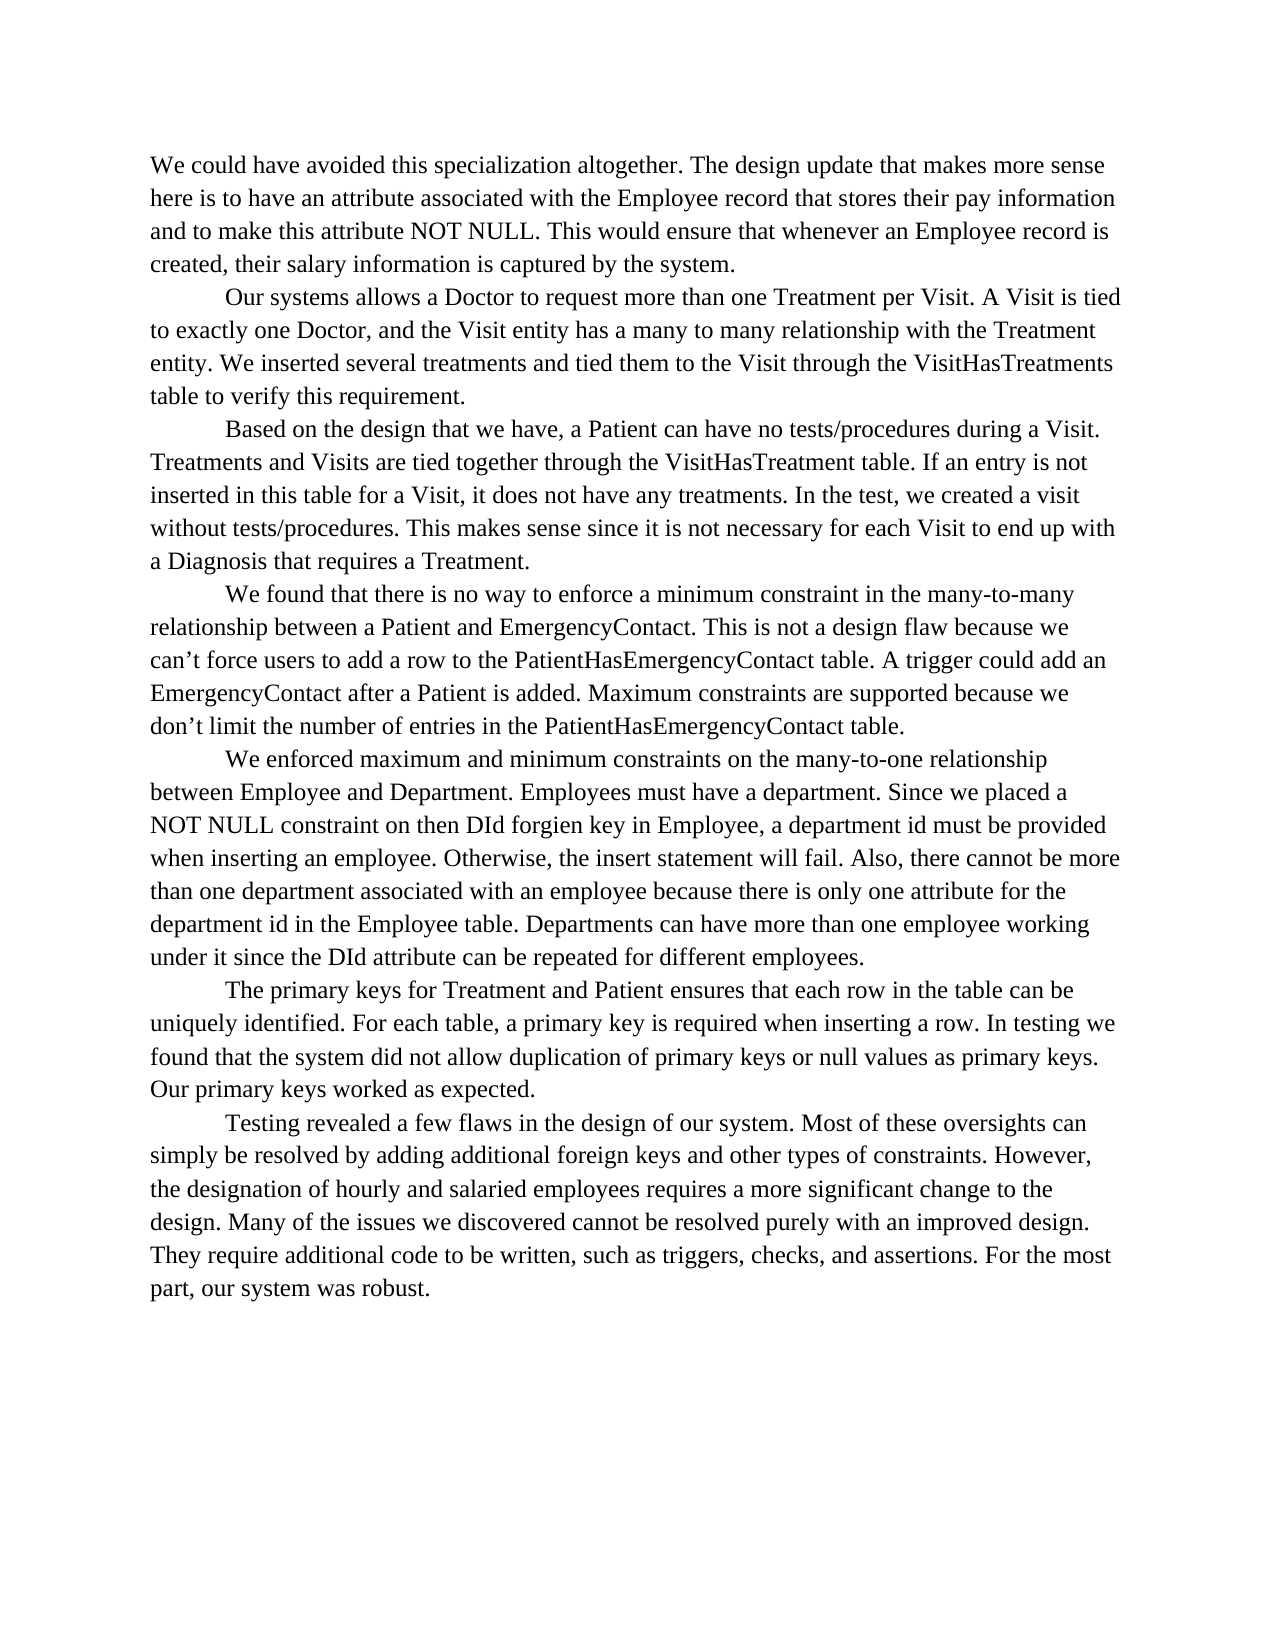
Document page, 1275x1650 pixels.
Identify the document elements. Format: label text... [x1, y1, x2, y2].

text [150, 150, 1125, 278]
text We found that there is no way to enforce a minimum constraint in the many-to-many relationship between a Patient and EmergencyContact. This is not a design flaw because we can’t force users to add a row to the PatientHasEmergencyContact table. A trigger could add an EmergencyContact after a Patient is added. Maximum constraints are supported because we don’t limit the number of entries in the PatientHasEmergencyContact table. [150, 579, 1125, 740]
text The primary keys for Treatment and Patient ensures that each row in the table can be uniquely identified. For each table, a primary key is required when inserting a row. In testing we found that the system did not allow duplication of primary keys or null values as primary keys. Our primary keys worked as expected. [150, 976, 1125, 1103]
text Our systems allows a Doctor to request more than one Treatment per Visit. A Visit is tied to exactly one Doctor, and the Visit entity has a many to many relationship with the Treatment entity. We inserted several treatments and tied them to the Visit through the VisitHasTreatments table to verify this requirement. [150, 282, 1125, 410]
text Testing revealed a few flaws in the design of our system. Most of these oversights can simply be resolved by adding additional foreign keys and other types of constraints. However, the designation of hourly and salaried employees requires a more significant change to the design. Many of the issues we discovered cannot be resolved purely with an improved design. They require additional code to be written, such as triggers, checks, and assertions. For the most part, our system was robust. [150, 1108, 1125, 1301]
text Based on the design that we have, a Patient can have no tests/procedures during a Visit. Treatments and Visits are tied together through the VisitHasTreatment table. If an entry is not inserted in this table for a Visit, it does not have any treatments. In the test, we created a visit without tests/procedures. This makes sense since it is not necessary for each Visit to end up with a Diagnosis that requires a Treatment. [150, 414, 1125, 575]
text We enforced maximum and minimum constraints on the many-to-one relationship between Employee and Department. Employees must have a department. Since we placed a NOT NULL constraint on then DId forgien key in Employee, a department id must be provided when inserting an employee. Otherwise, the insert statement will fail. Also, there cannot be more than one department associated with an employee because there is only one attribute for the department id in the Employee table. Departments can have more than one employee working under it since the DId attribute can be repeated for different employees. [150, 744, 1125, 971]
